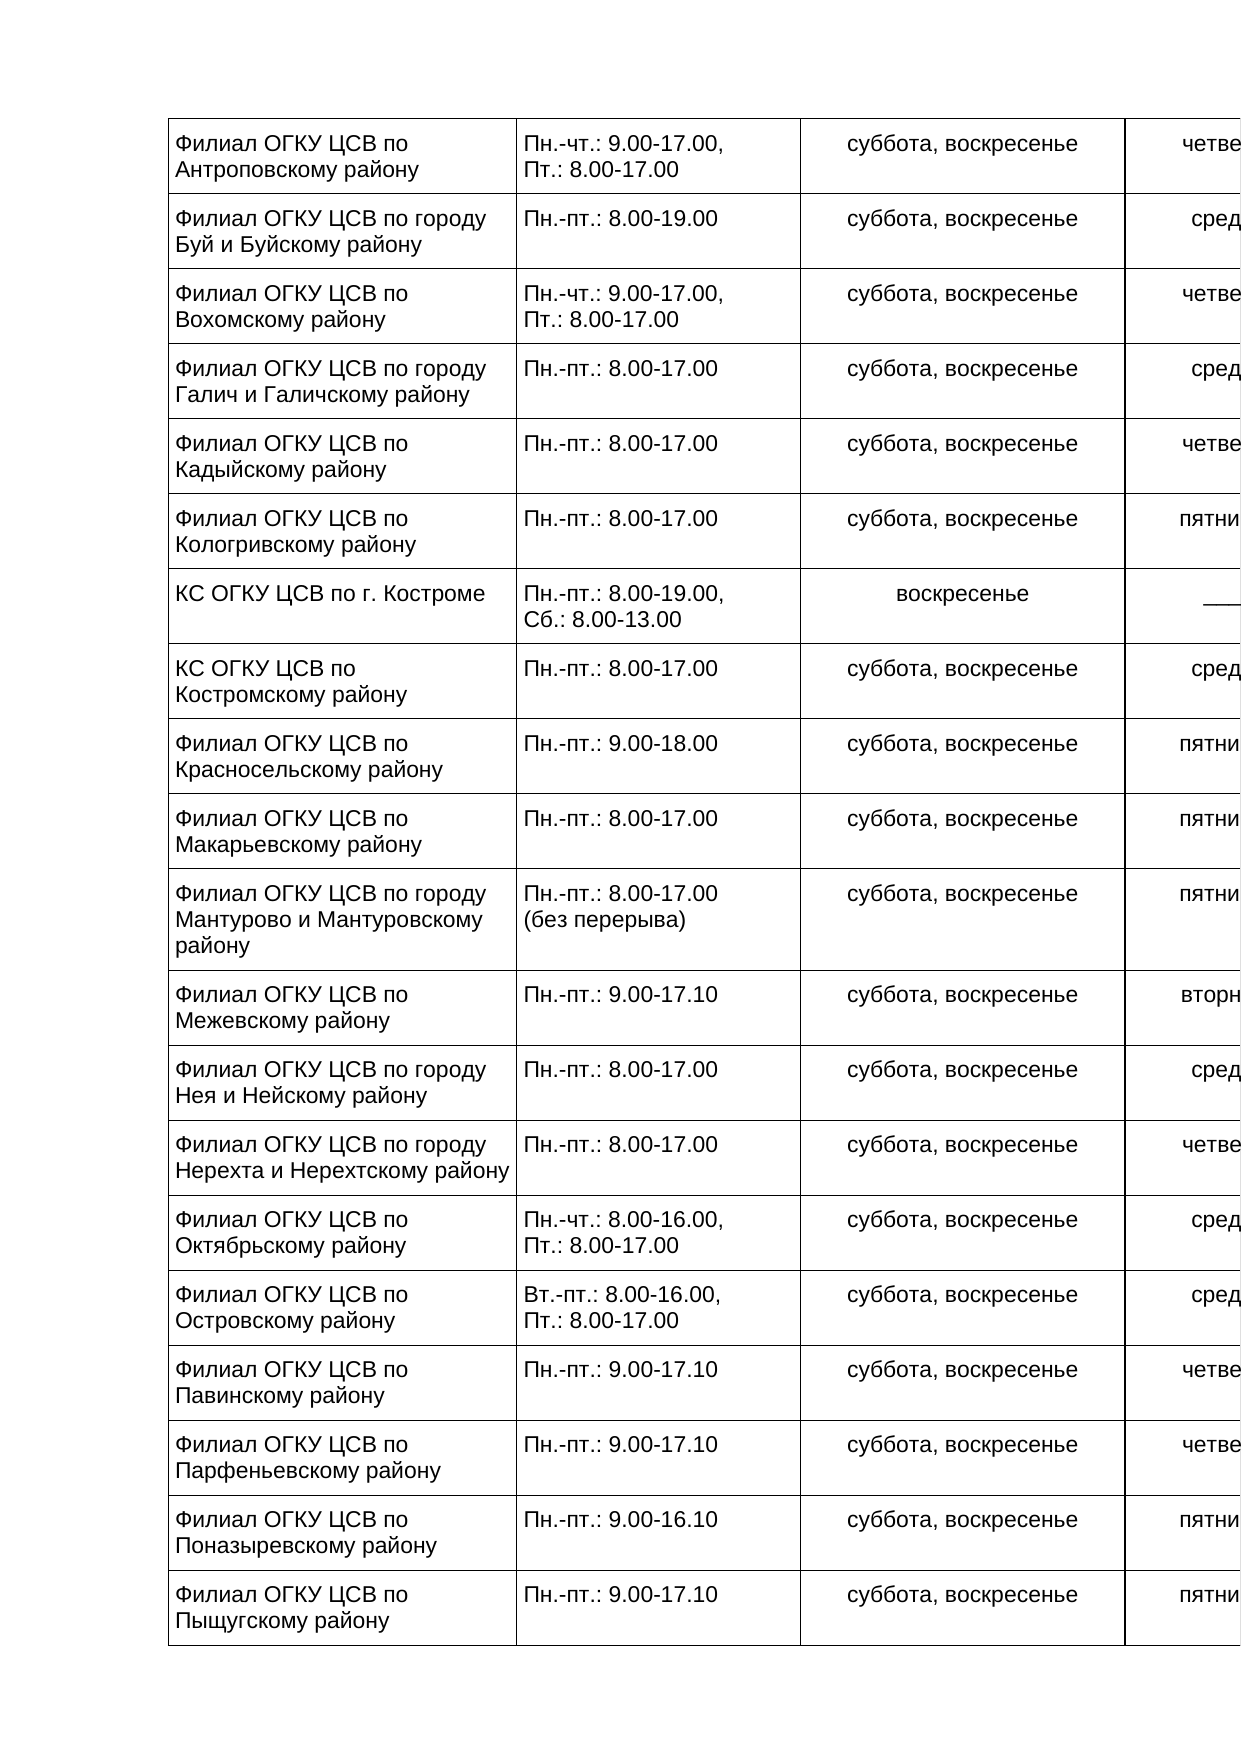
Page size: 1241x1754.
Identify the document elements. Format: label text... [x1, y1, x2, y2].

table_cell Пн.-пт.: 8.00-17.00 [517, 494, 800, 568]
table_cell среда [1126, 344, 1240, 418]
table_cell суббота, воскресенье [801, 1046, 1124, 1119]
table_cell воскресенье [801, 569, 1124, 643]
table_cell Пн.-пт.: 8.00-19.00, Сб.: 8.00-13.00 [517, 569, 800, 643]
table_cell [801, 119, 1124, 193]
table_cell Пн.-пт.: 8.00-17.00 [517, 344, 800, 418]
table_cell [801, 1571, 1124, 1644]
table_cell Пн.-пт.: 8.00-17.00 [517, 794, 800, 868]
table_cell Филиал ОГКУ ЦСВ по Красносельскому району [169, 719, 516, 793]
table_cell суббота, воскресенье [801, 1271, 1124, 1344]
table_cell суббота, воскресенье [801, 971, 1124, 1044]
table_cell суббота, воскресенье [801, 869, 1124, 969]
table_cell пятница [1126, 1571, 1240, 1644]
table_cell четверг [1126, 119, 1240, 193]
table_cell среда [1126, 1196, 1240, 1269]
table_cell четверг [1126, 419, 1240, 493]
table_cell Пн.-чт.: 8.00-16.00, Пт.: 8.00-17.00 [517, 1196, 800, 1269]
table_cell Пн.-пт.: 8.00-17.00 [517, 419, 800, 493]
table_cell среда [1126, 1046, 1240, 1119]
table_cell Филиал ОГКУ ЦСВ по городу Мантурово и Мантуровскому району [169, 869, 516, 969]
table_cell пятница [1126, 794, 1240, 868]
table_cell Пн.-пт.: 8.00-17.00 [517, 1046, 800, 1119]
table_cell суббота, воскресенье [801, 494, 1124, 568]
table_cell пятница [1126, 494, 1240, 568]
table_cell Филиал ОГКУ ЦСВ по Пыщугскому району [169, 1571, 516, 1644]
table_cell Филиал ОГКУ ЦСВ по Вохомскому району [169, 269, 516, 343]
table_cell Пн.-пт.: 9.00-17.10 [517, 1571, 800, 1644]
table_cell Пн.-пт.: 9.00-16.10 [517, 1496, 800, 1569]
table_cell пятница [1126, 1496, 1240, 1569]
table_cell суббота, воскресенье [801, 419, 1124, 493]
table_cell суббота, воскресенье [801, 719, 1124, 793]
table_cell суббота, воскресенье [801, 1421, 1124, 1494]
table_cell среда [1126, 1271, 1240, 1344]
table_cell Филиал ОГКУ ЦСВ по Антроповскому району [169, 119, 516, 193]
table_cell Филиал ОГКУ ЦСВ по Островскому району [169, 1271, 516, 1344]
table_cell Пн.-пт.: 8.00-17.00 [517, 1121, 800, 1194]
table_cell Пн.-чт.: 9.00-17.00, Пт.: 8.00-17.00 [517, 119, 800, 193]
table_cell суббота, воскресенье [801, 644, 1124, 718]
table_cell Пн.-пт.: 9.00-17.10 [517, 1346, 800, 1419]
table_cell Пн.-пт.: 8.00-17.00 (без перерыва) [517, 869, 800, 969]
table_cell Филиал ОГКУ ЦСВ по городу Галич и Галичскому району [169, 344, 516, 418]
table_cell Филиал ОГКУ ЦСВ по Октябрьскому району [169, 1196, 516, 1269]
table_cell Филиал ОГКУ ЦСВ по Парфеньевскому району [169, 1421, 516, 1494]
table_cell Филиал ОГКУ ЦСВ по городу Нерехта и Нерехтскому району [169, 1121, 516, 1194]
table_cell Филиал ОГКУ ЦСВ по Кадыйскому району [169, 419, 516, 493]
table_cell суббота, воскресенье [801, 1496, 1124, 1569]
table_cell четверг [1126, 1346, 1240, 1419]
table_cell суббота, воскресенье [801, 269, 1124, 343]
table_cell Филиал ОГКУ ЦСВ по Межевскому району [169, 971, 516, 1044]
table_cell Пн.-пт.: 9.00-18.00 [517, 719, 800, 793]
table_cell среда [1126, 644, 1240, 718]
table_cell Пн.-чт.: 9.00-17.00, Пт.: 8.00-17.00 [517, 269, 800, 343]
table_cell суббота, воскресенье [801, 1196, 1124, 1269]
table_cell Пн.-пт.: 8.00-19.00 [517, 194, 800, 268]
table_cell суббота, воскресенье [801, 1121, 1124, 1194]
table_cell суббота, воскресенье [801, 194, 1124, 268]
table_cell Филиал ОГКУ ЦСВ по городу Буй и Буйскому району [169, 194, 516, 268]
table_cell вторник [1126, 971, 1240, 1044]
table_cell четверг [1126, 1421, 1240, 1494]
table_cell Филиал ОГКУ ЦСВ по Кологривскому району [169, 494, 516, 568]
table_cell Пн.-пт.: 9.00-17.10 [517, 971, 800, 1044]
table_cell среда [1126, 194, 1240, 268]
table_cell пятница [1126, 719, 1240, 793]
table_cell КС ОГКУ ЦСВ по г. Костроме [169, 569, 516, 643]
table_cell пятница [1126, 869, 1240, 969]
table_cell суббота, воскресенье [801, 1346, 1124, 1419]
table_cell суббота, воскресенье [801, 344, 1124, 418]
table_cell четверг [1126, 1121, 1240, 1194]
table_cell Филиал ОГКУ ЦСВ по Поназыревскому району [169, 1496, 516, 1569]
table_cell Филиал ОГКУ ЦСВ по Павинскому району [169, 1346, 516, 1419]
table_cell Филиал ОГКУ ЦСВ по городу Нея и Нейскому району [169, 1046, 516, 1119]
table_cell Пн.-пт.: 9.00-17.10 [517, 1421, 800, 1494]
table_cell Филиал ОГКУ ЦСВ по Макарьевскому району [169, 794, 516, 868]
table_cell Пн.-пт.: 8.00-17.00 [517, 644, 800, 718]
table_cell Вт.-пт.: 8.00-16.00, Пт.: 8.00-17.00 [517, 1271, 800, 1344]
table_cell четверг [1126, 269, 1240, 343]
table_cell суббота, воскресенье [801, 794, 1124, 868]
table_cell ___ [1126, 569, 1240, 643]
table_cell КС ОГКУ ЦСВ по Костромскому району [169, 644, 516, 718]
